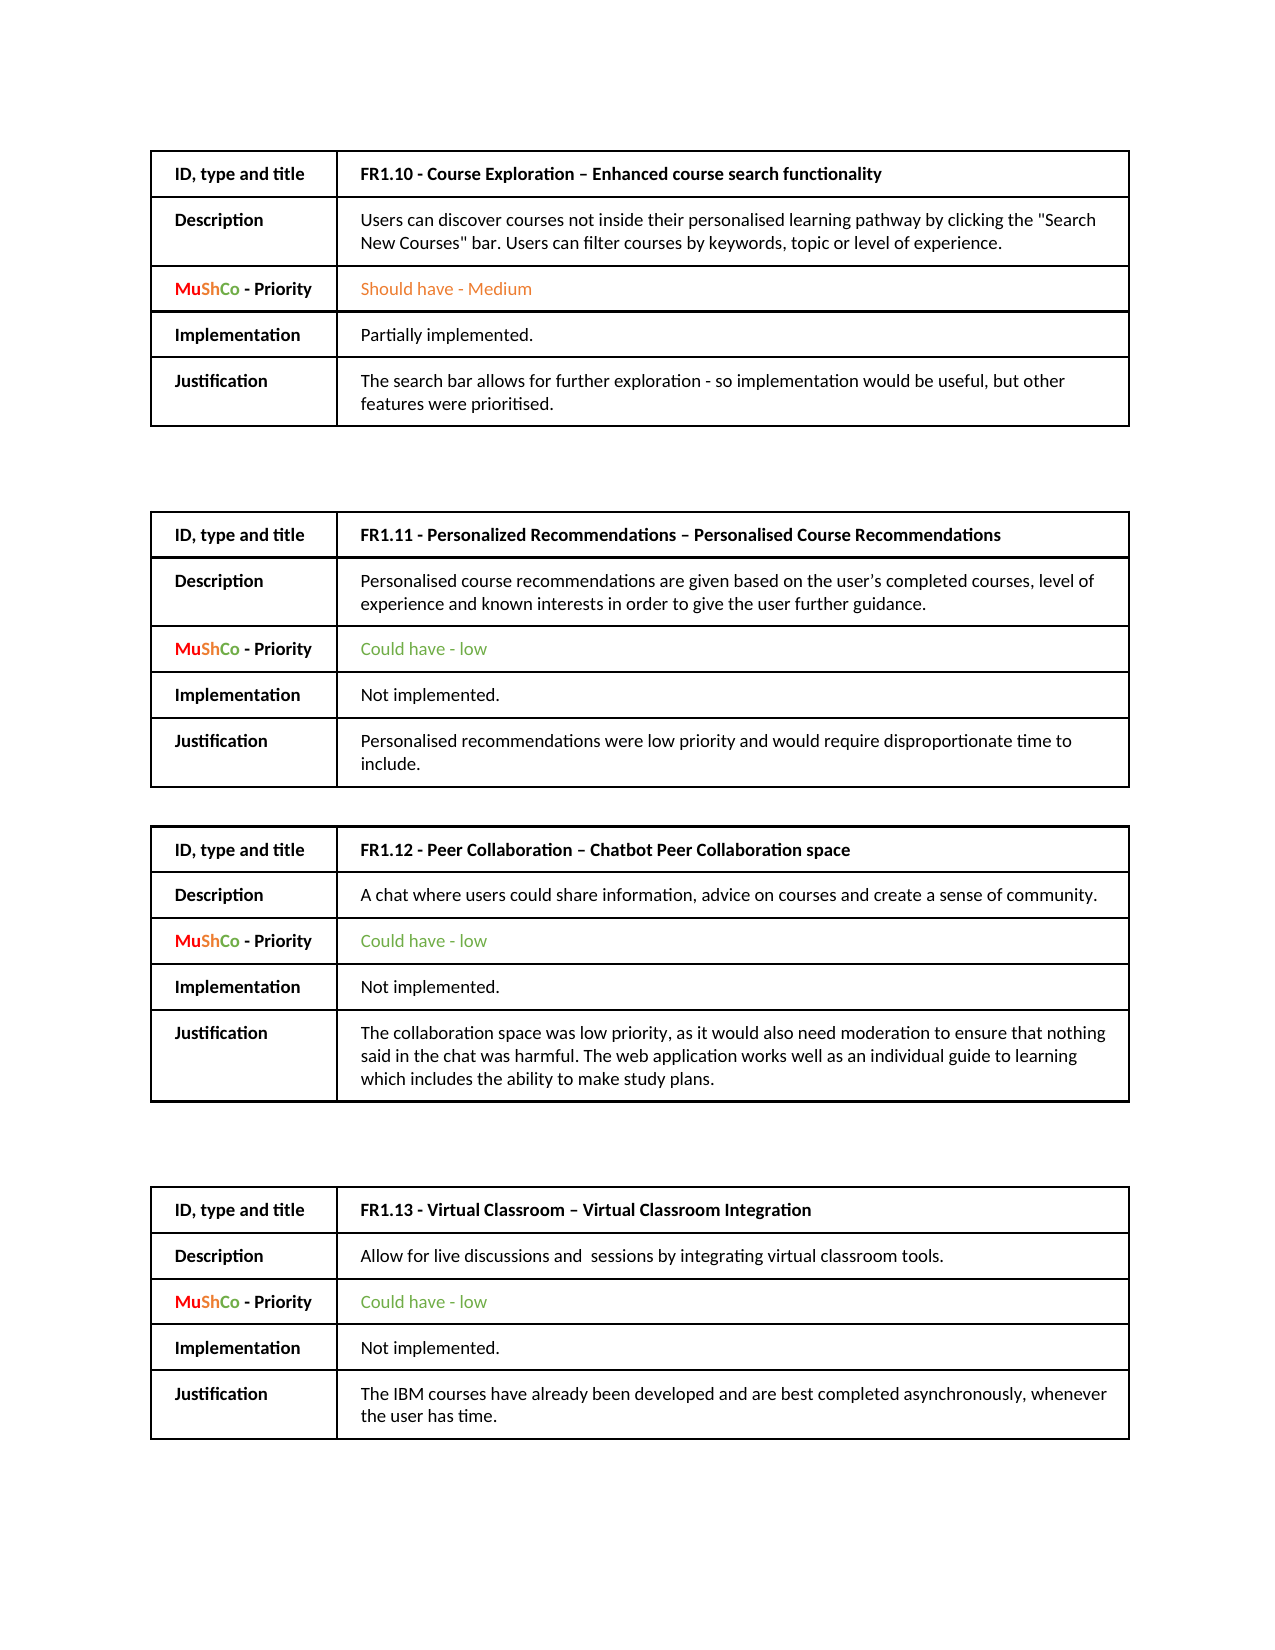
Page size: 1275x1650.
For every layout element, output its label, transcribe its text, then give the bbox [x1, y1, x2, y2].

table_cell Not implemented. [338, 673, 1128, 717]
table_header ID, type and title [152, 828, 336, 871]
table_header ID, type and title [152, 152, 336, 196]
table_cell MuShCo - Priority [152, 1280, 336, 1323]
table_cell The collaboration space was low priority, as it would also need moderation to ensure that nothing said in the chat was harmful. The web application works well as an individual guide to learning which includes the ability to make study plans. [338, 1011, 1128, 1100]
table_cell Personalised course recommendations are given based on the user’s completed courses, level of experience and known interests in order to give the user further guidance. [338, 559, 1128, 625]
table_cell A chat where users could share information, advice on courses and create a sense of community. [338, 873, 1128, 917]
table_header FR1.12 - Peer Collaboration – Chatbot Peer Collaboration space [338, 828, 1128, 871]
table_cell MuShCo - Priority [152, 267, 336, 310]
table_cell Implementation [152, 673, 336, 717]
table_cell Justification [152, 358, 336, 425]
table_cell Personalised recommendations were low priority and would require disproportionate time to include. [338, 719, 1128, 786]
table_cell Justification [152, 1371, 336, 1438]
table_header FR1.10 - Course Exploration – Enhanced course search functionality [338, 152, 1128, 196]
table_cell Could have - low [338, 1280, 1128, 1323]
table_cell Allow for live discussions and sessions by integrating virtual classroom tools. [338, 1234, 1128, 1277]
table_header ID, type and title [152, 1188, 336, 1232]
table_cell MuShCo - Priority [152, 919, 336, 963]
table_cell Description [152, 198, 336, 264]
table_cell Description [152, 559, 336, 625]
table_cell Justification [152, 719, 336, 786]
table_cell Implementation [152, 313, 336, 356]
table_cell The search bar allows for further exploration - so implementation would be useful, but other features were prioritised. [338, 358, 1128, 425]
table_cell Could have - low [338, 919, 1128, 963]
table_cell Implementation [152, 965, 336, 1009]
table_cell Partially implemented. [338, 313, 1128, 356]
table_cell MuShCo - Priority [152, 627, 336, 671]
table_cell Implementation [152, 1325, 336, 1369]
table_cell Not implemented. [338, 965, 1128, 1009]
table_header FR1.11 - Personalized Recommendations – Personalised Course Recommendations [338, 513, 1128, 556]
table_cell Justification [152, 1011, 336, 1100]
table_cell Users can discover courses not inside their personalised learning pathway by clicking the "Search New Courses" bar. Users can filter courses by keywords, topic or level of experience. [338, 198, 1128, 264]
table_cell Description [152, 1234, 336, 1277]
table_header ID, type and title [152, 513, 336, 556]
table_header FR1.13 - Virtual Classroom – Virtual Classroom Integration [338, 1188, 1128, 1232]
table_cell Should have - Medium [338, 267, 1128, 310]
table_cell Description [152, 873, 336, 917]
table_cell The IBM courses have already been developed and are best completed asynchronously, whenever the user has time. [338, 1371, 1128, 1438]
table_cell Not implemented. [338, 1325, 1128, 1369]
table_cell Could have - low [338, 627, 1128, 671]
